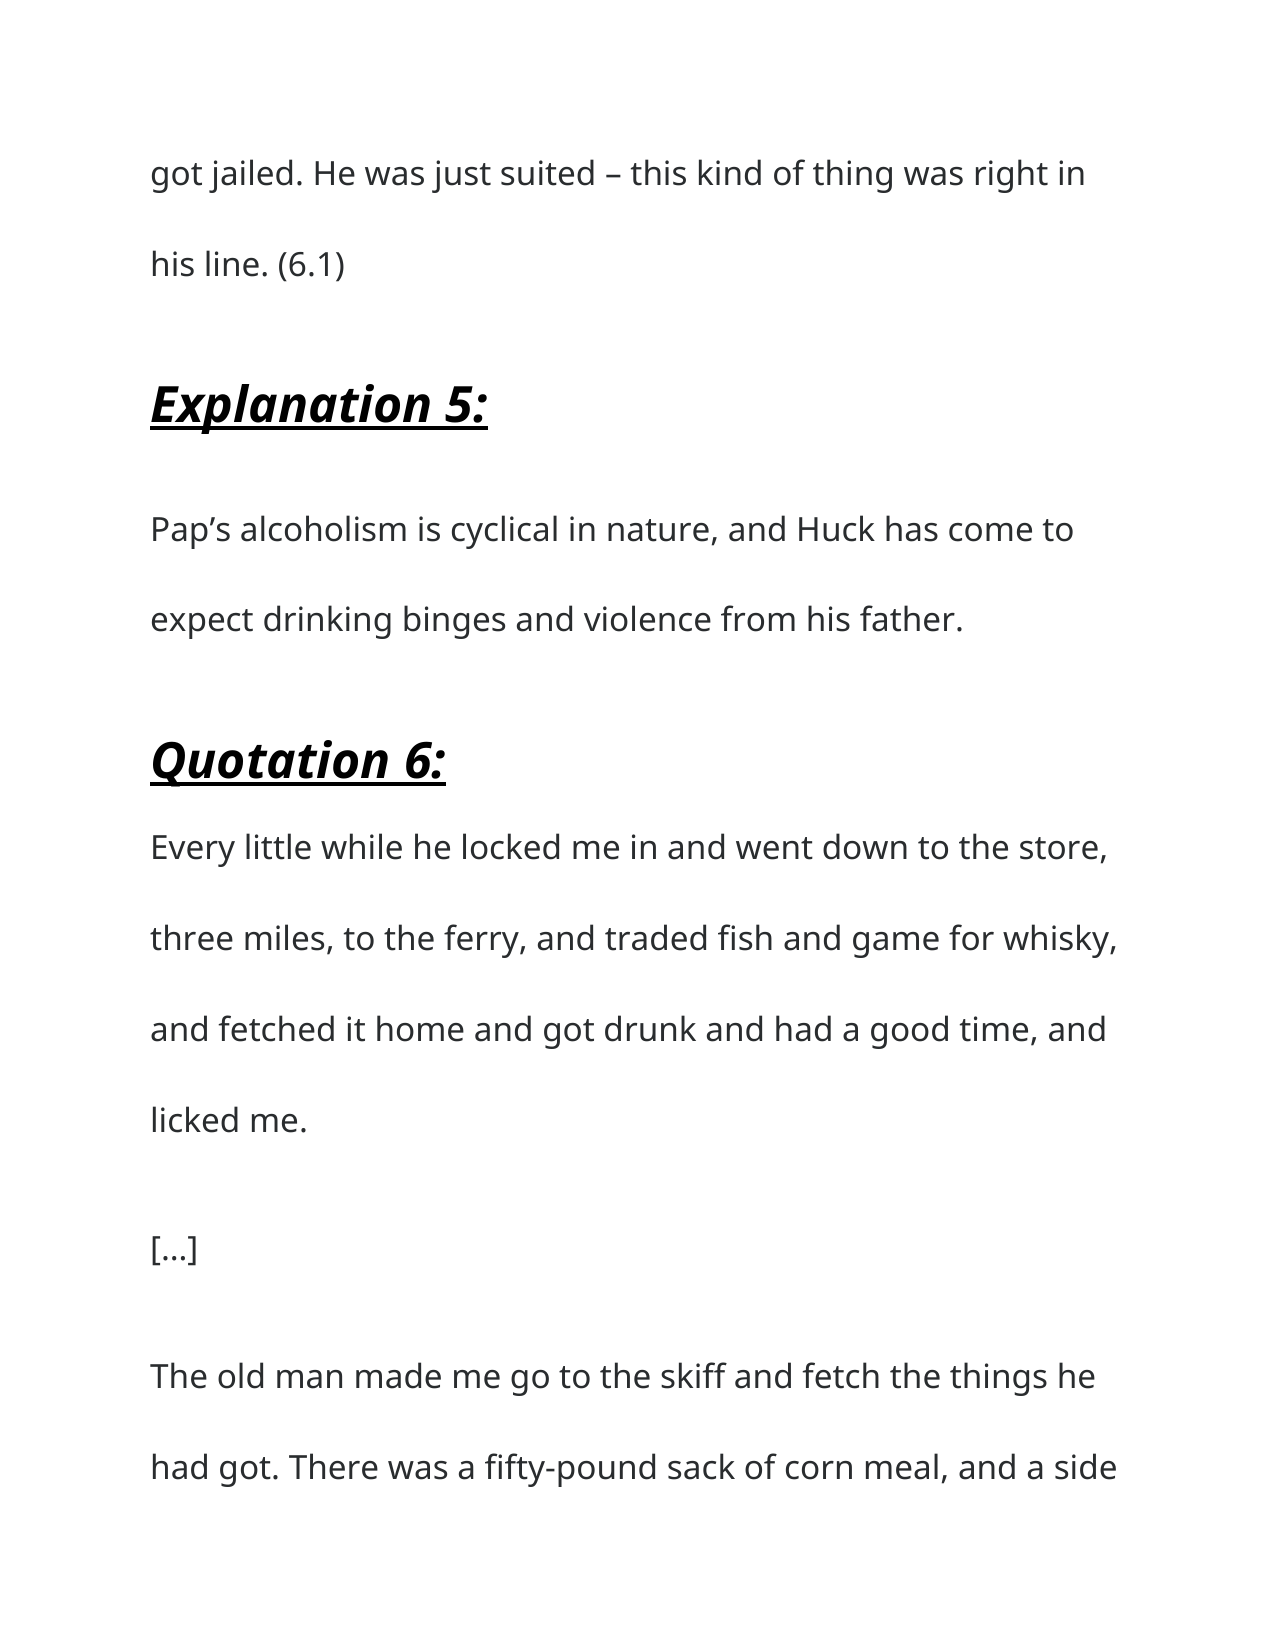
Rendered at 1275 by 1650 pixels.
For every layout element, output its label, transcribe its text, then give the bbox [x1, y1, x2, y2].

text […] [150, 1225, 1125, 1270]
text Quotation 6: [150, 724, 1125, 793]
text Pap’s alcoholism is cyclical in nature, and Huck has come to expect drinking binges and violence from his father. [150, 505, 1125, 642]
text Explanation 5: [150, 369, 1125, 437]
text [150, 1353, 1125, 1489]
text Every little while he locked me in and went down to the store, three miles, to the ferry, and traded fish and game for whisky, and fetched it home and got drunk and had a good time, and licked me. [150, 824, 1125, 1142]
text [150, 150, 1125, 286]
